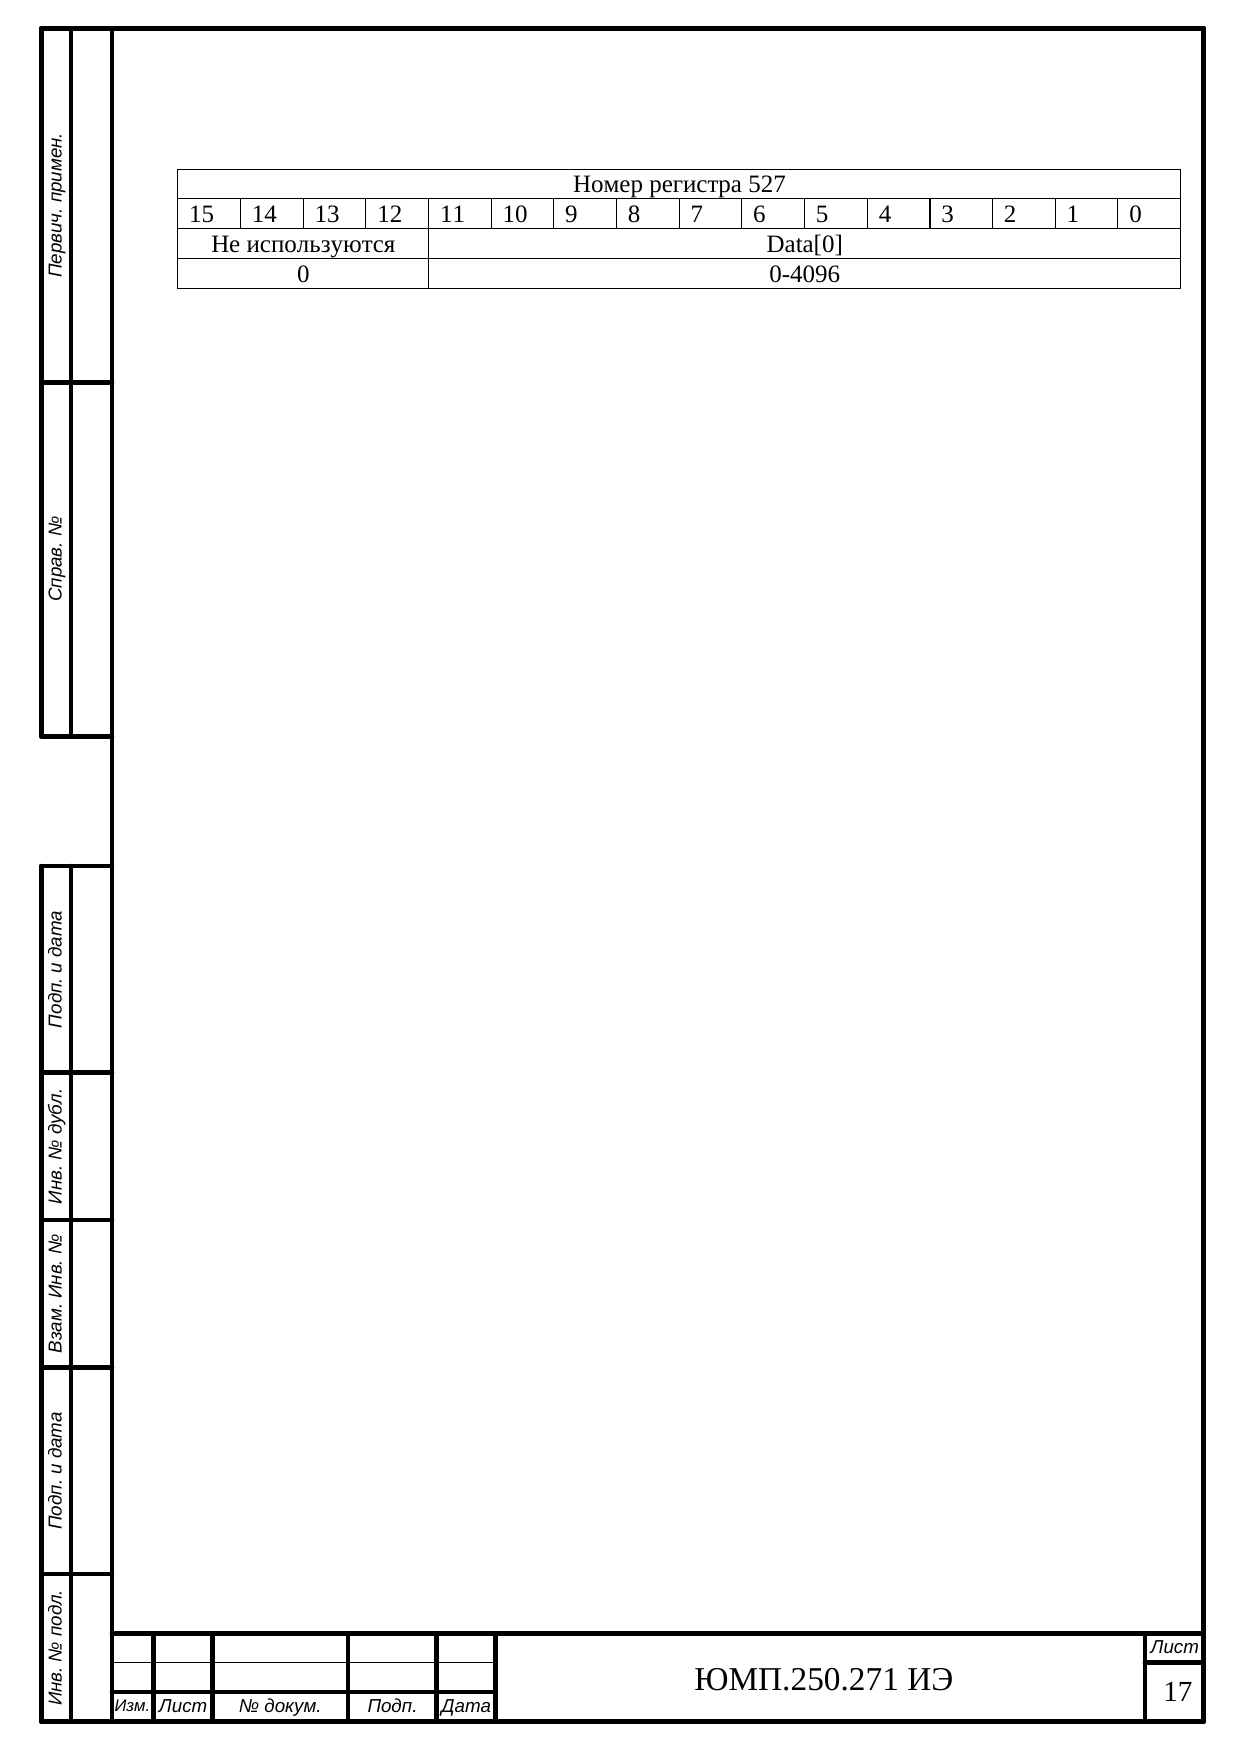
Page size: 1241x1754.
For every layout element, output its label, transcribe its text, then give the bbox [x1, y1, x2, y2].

table_cell 7 [680, 199, 741, 228]
table_cell 6 [742, 199, 804, 228]
table_cell 0 [178, 259, 428, 288]
table_cell 13 [304, 199, 365, 228]
table_cell 11 [429, 199, 491, 228]
table_cell 4 [868, 199, 929, 228]
table_cell 8 [617, 199, 679, 228]
table_header Номер регистра 527 [178, 170, 1180, 198]
table_cell 9 [554, 199, 616, 228]
table_cell 0-4096 [429, 259, 1180, 288]
table_cell 14 [241, 199, 303, 228]
table_cell 3 [931, 199, 992, 228]
table_cell Data[0] [429, 229, 1180, 258]
table_cell 2 [993, 199, 1055, 228]
table_cell 1 [1056, 199, 1117, 228]
table_cell Не используются [178, 229, 428, 258]
table_cell 0 [1118, 199, 1180, 228]
table_cell 12 [366, 199, 428, 228]
table_cell 10 [492, 199, 553, 228]
table_cell 15 [178, 199, 240, 228]
table_cell 5 [805, 199, 867, 228]
